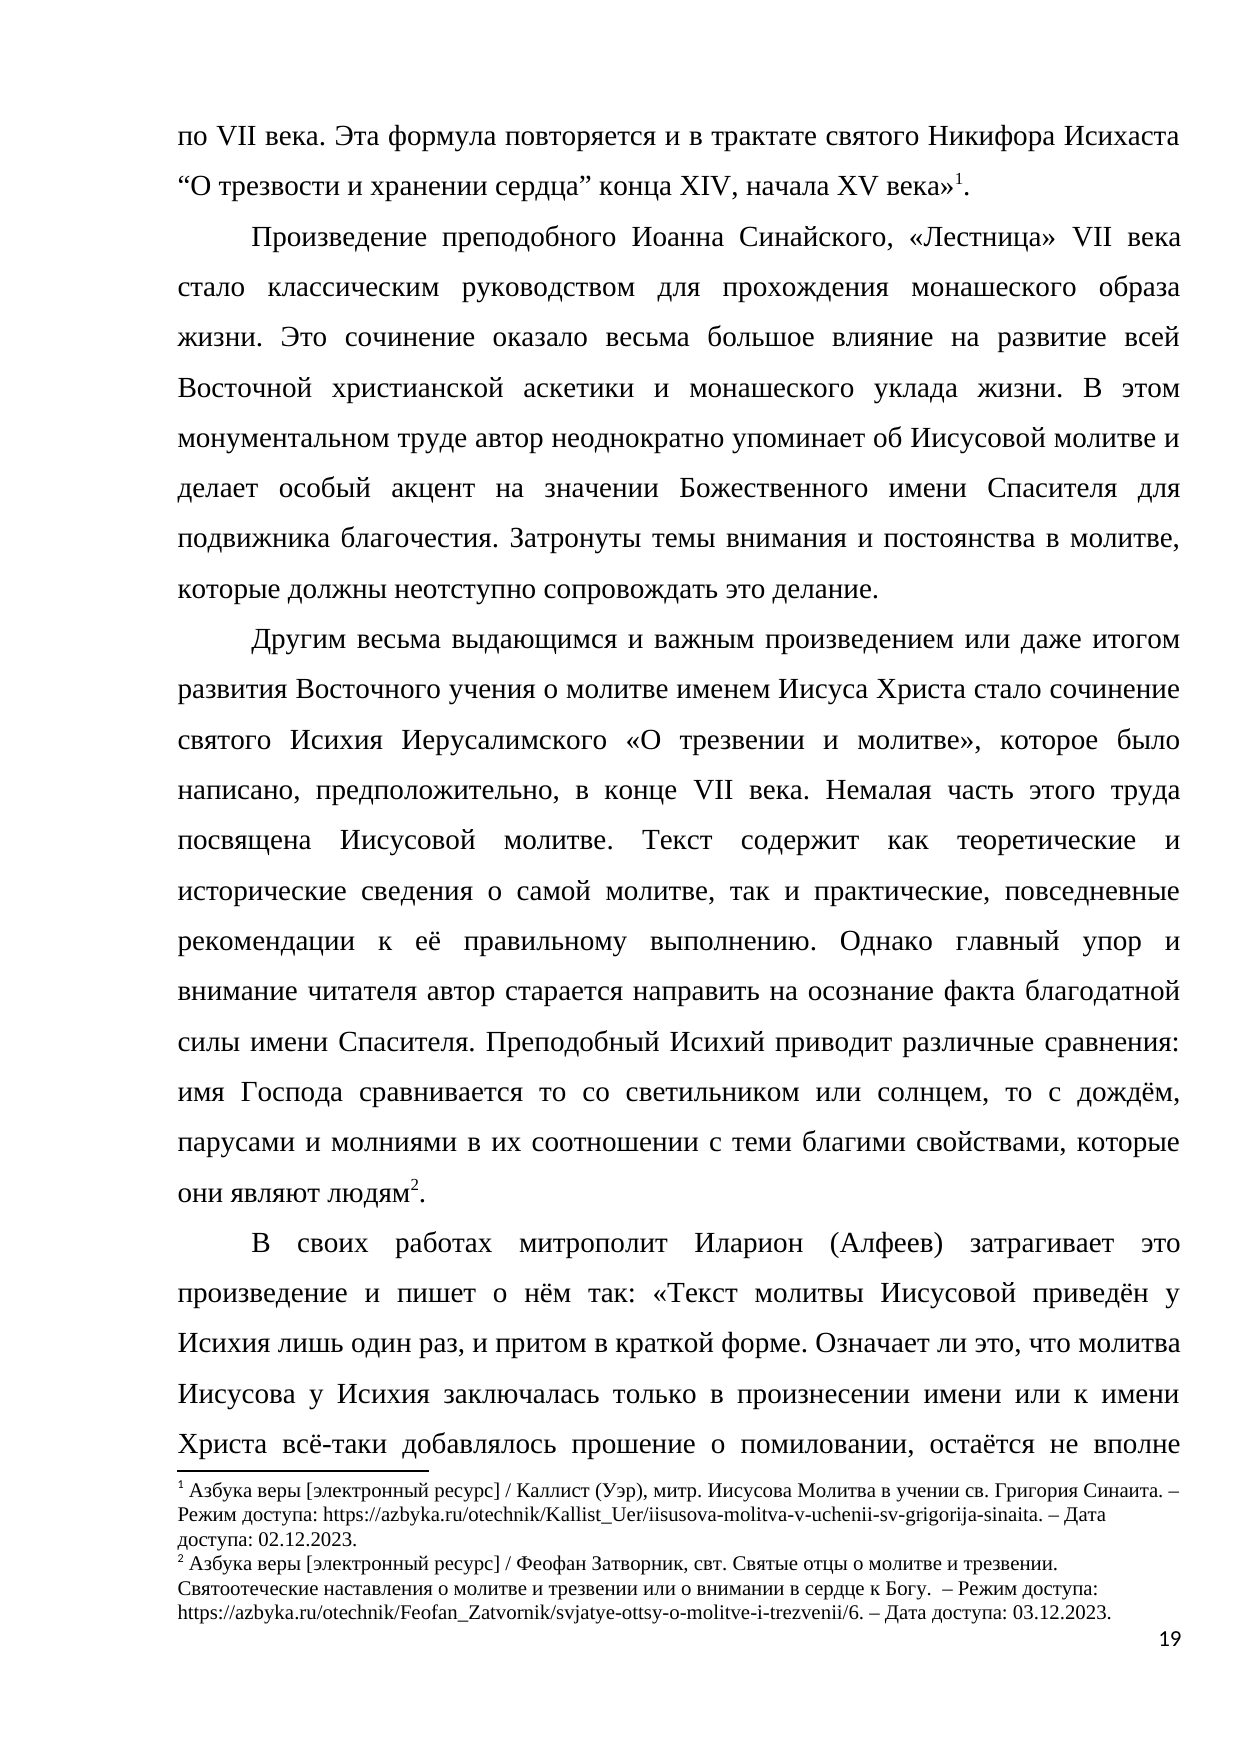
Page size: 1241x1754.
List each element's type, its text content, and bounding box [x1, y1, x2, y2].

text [177, 118, 1181, 202]
text Произведение преподобного Иоанна Синайского, «Лестница» VII века стало классическим руководством для прохождения монашеского образа жизни. Это сочинение оказало весьма большое влияние на развитие всей Восточной христианской аскетики и монашеского уклада жизни. В этом монументальном труде автор неоднократно упоминает об Иисусовой молитве и делает особый акцент на значении Божественного имени Спасителя для подвижника благочестия. Затронуты темы внимания и постоянства в молитве, которые должны неотступно сопровождать это делание. [177, 219, 1181, 604]
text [177, 1225, 1181, 1460]
text Другим весьма выдающимся и важным произведением или даже итогом развития Восточного учения о молитве именем Иисуса Христа стало сочинение святого Исихия Иерусалимского «О трезвении и молитве», которое было написано, предположительно, в конце VII века. Немалая часть этого труда посвящена Иисусовой молитве. Текст содержит как теоретические и исторические сведения о самой молитве, так и практические, повседневные рекомендации к её правильному выполнению. Однако главный упор и внимание читателя автор старается направить на осознание факта благодатной силы имени Спасителя. Преподобный Исихий приводит различные сравнения: имя Господа сравнивается то со светильником или солнцем, то с дождём, парусами и молниями в их соотношении с теми благими свойствами, которые они являют людям. [177, 621, 1181, 1208]
